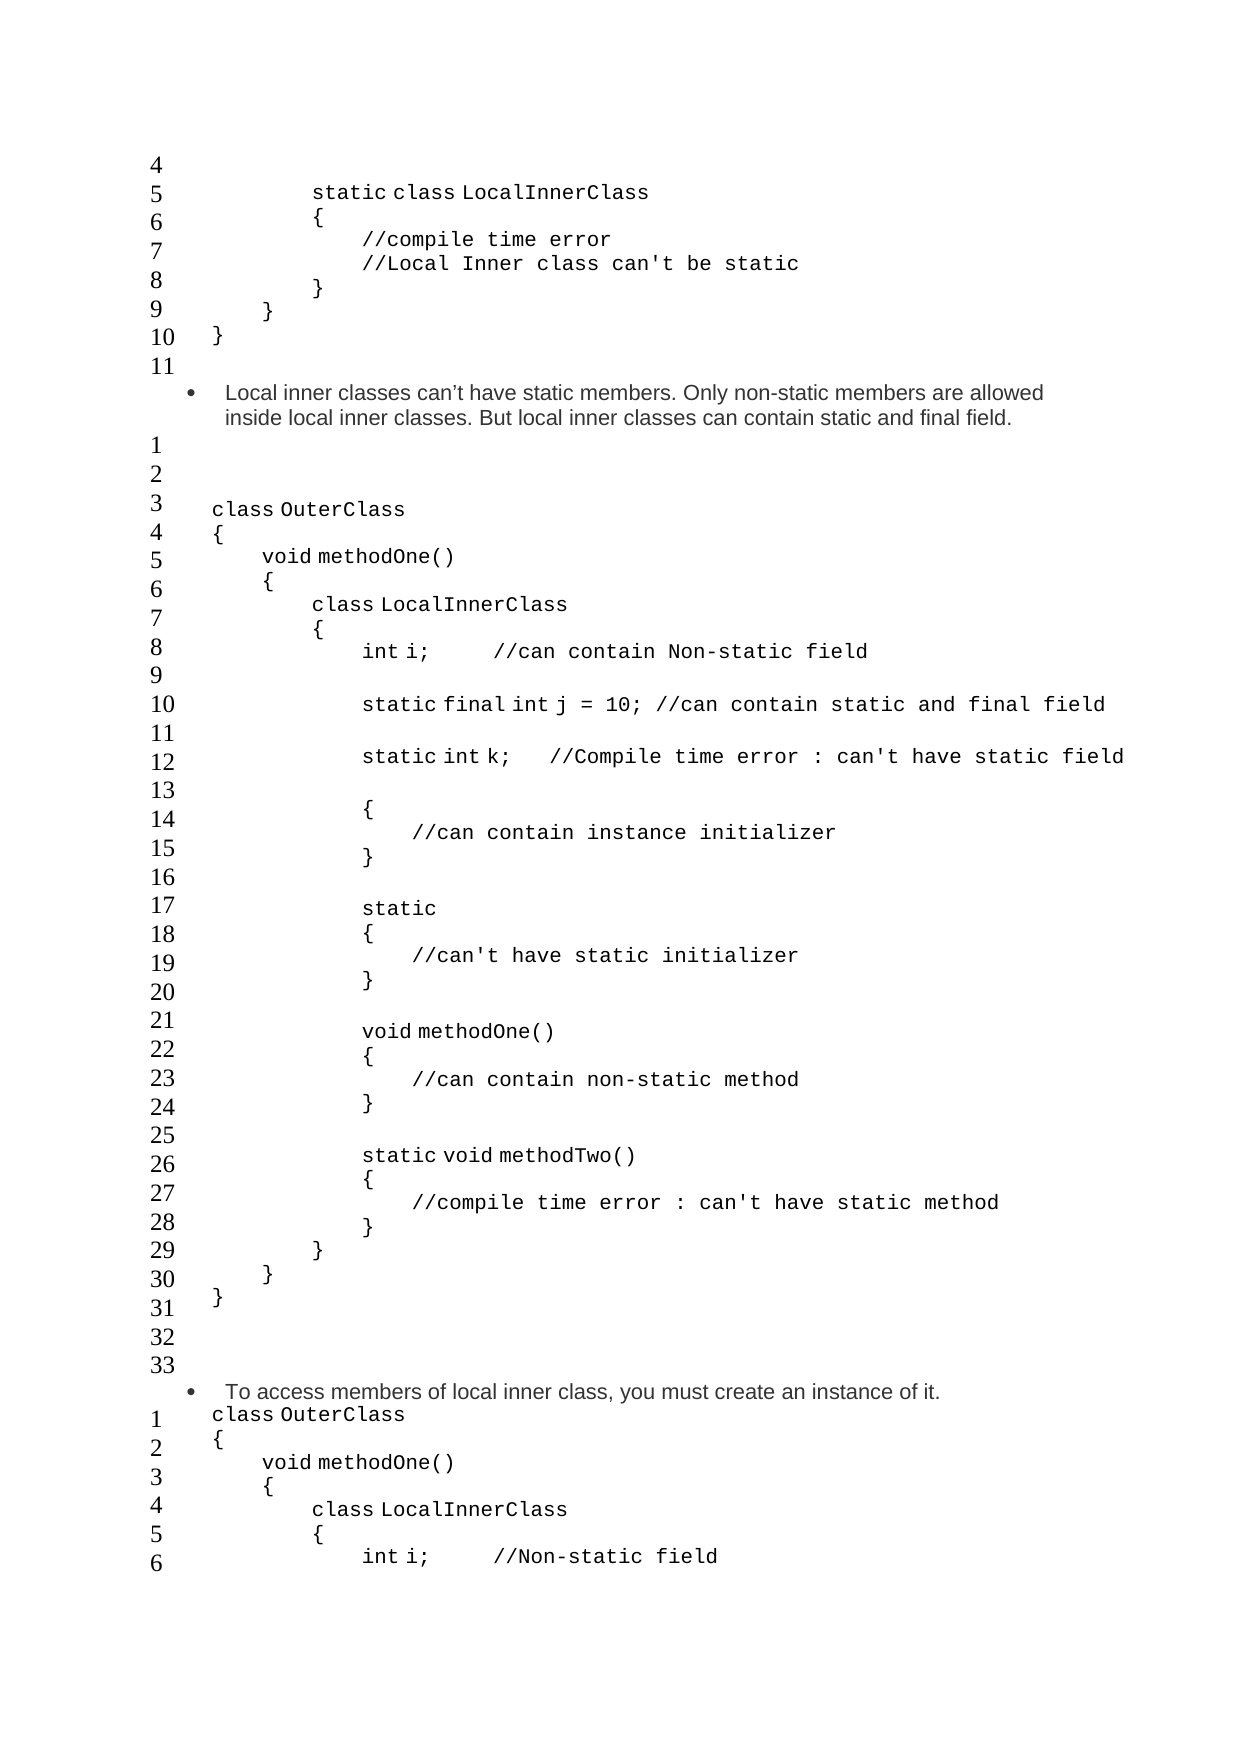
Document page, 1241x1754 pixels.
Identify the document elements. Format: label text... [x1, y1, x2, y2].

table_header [212, 150, 1240, 380]
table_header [150, 1404, 212, 1599]
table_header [212, 1404, 1240, 1599]
list To access members of local inner class, you must create an instance of it. [187, 1379, 1090, 1404]
table_header class OuterClass { void methodOne() { class LocalInnerClass { int i; //can contain Non-static field static final int j = 10; //can contain static and final field static int k; //Compile time error : can't have static field { //can contain instance initializer } static { //can't have static initializer } void methodOne() { //can contain non-static method } static void methodTwo() { //compile time error : can't have static method } } } } [212, 430, 1240, 1379]
table_header 1 2 3 4 5 6 7 8 9 10 11 12 13 14 15 16 17 18 19 20 21 22 23 24 25 26 27 28 29 30 31 32 33 [150, 430, 212, 1379]
list Local inner classes can’t have static members. Only non-static members are allowed inside local inner classes. But local inner classes can contain static and final field. [187, 380, 1090, 430]
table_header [150, 150, 212, 380]
